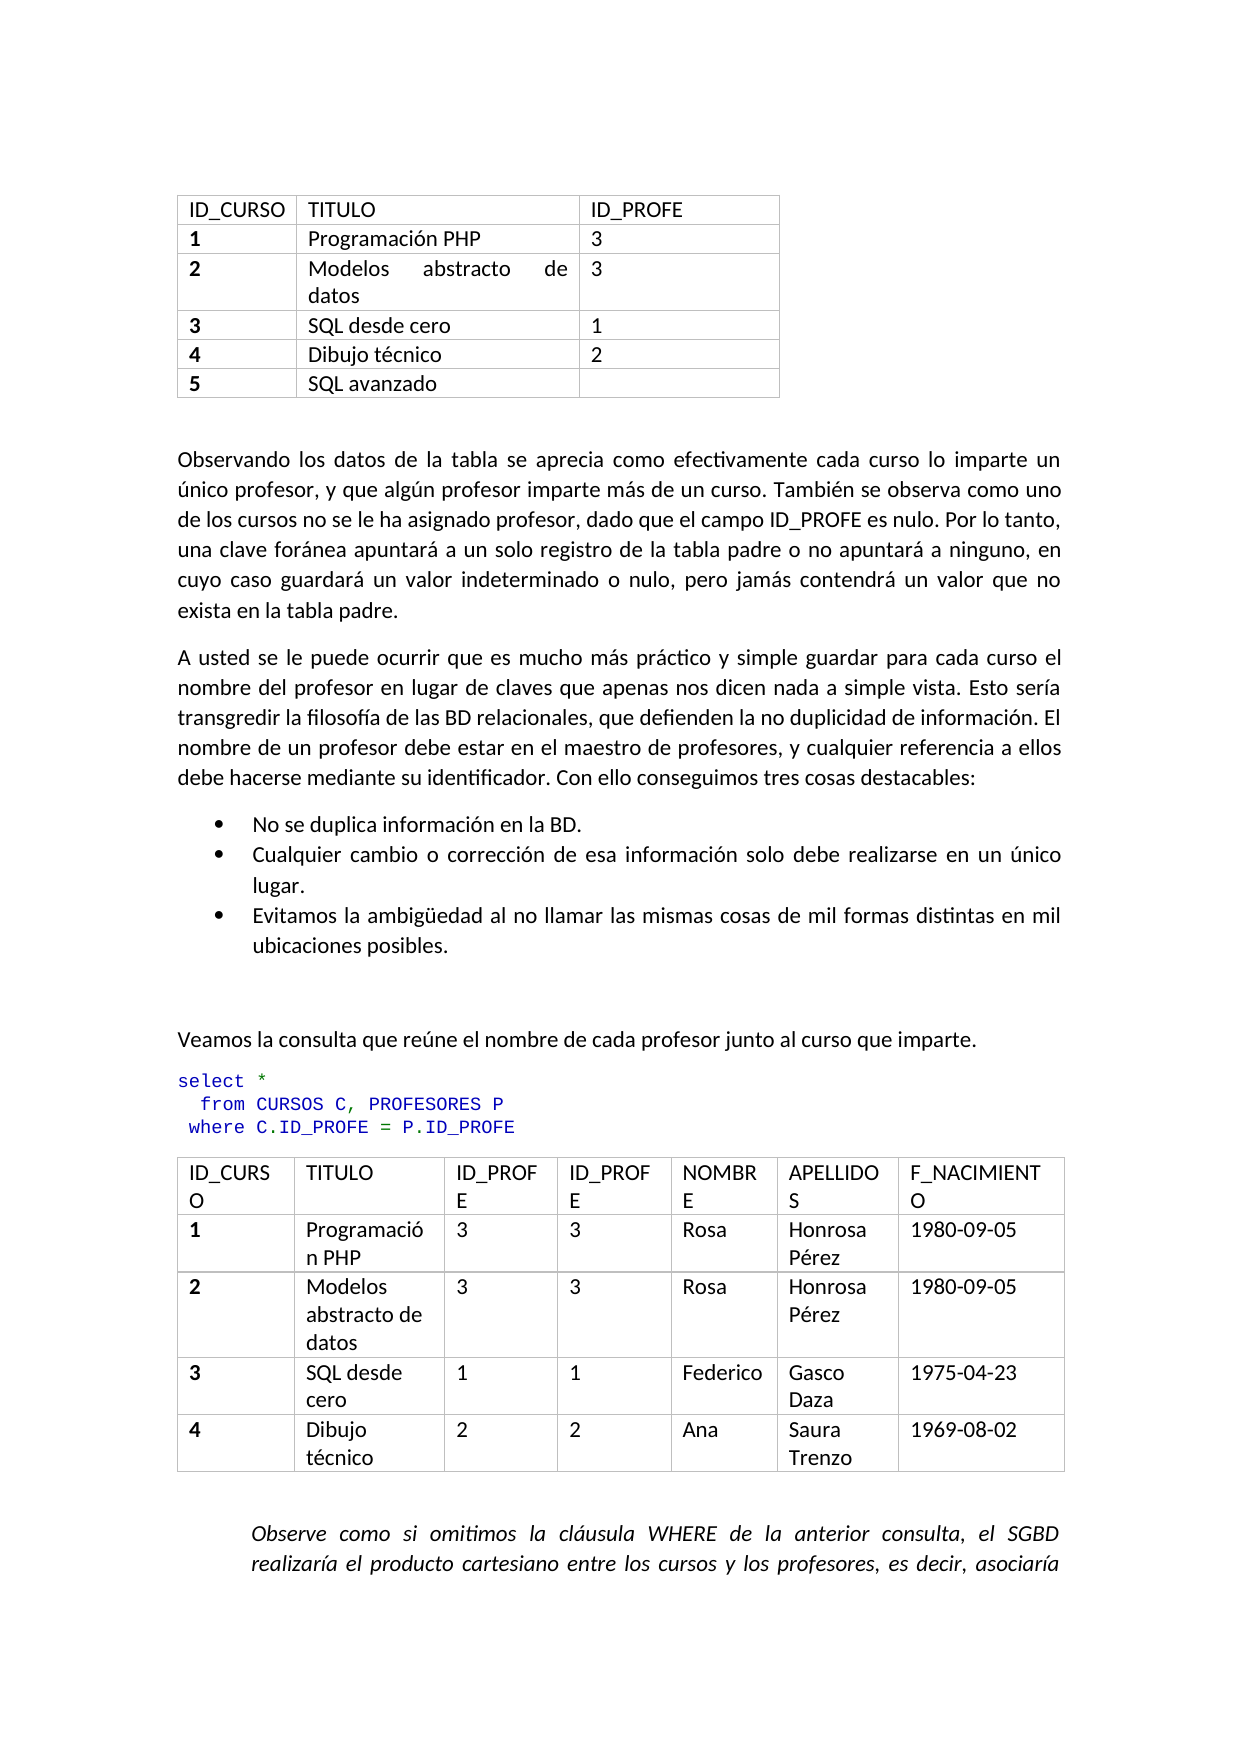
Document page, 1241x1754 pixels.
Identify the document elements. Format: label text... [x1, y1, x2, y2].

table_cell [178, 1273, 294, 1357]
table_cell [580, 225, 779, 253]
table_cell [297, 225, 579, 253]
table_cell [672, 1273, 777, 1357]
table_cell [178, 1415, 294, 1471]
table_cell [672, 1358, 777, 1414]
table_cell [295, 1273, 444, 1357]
text Veamos la consulta que reúne el nombre de cada profesor junto al curso que imparte. [177, 1025, 1063, 1053]
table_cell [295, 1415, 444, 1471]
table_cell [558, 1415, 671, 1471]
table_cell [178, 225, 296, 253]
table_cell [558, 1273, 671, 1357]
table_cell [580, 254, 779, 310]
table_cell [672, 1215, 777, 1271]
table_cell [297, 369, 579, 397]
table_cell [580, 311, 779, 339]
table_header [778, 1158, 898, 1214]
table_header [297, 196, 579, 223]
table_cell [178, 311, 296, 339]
list Evitamos la ambigüedad al no llamar las mismas cosas de mil formas distintas en mil ubicaciones posibles. [215, 901, 1063, 959]
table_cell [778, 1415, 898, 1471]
text Observando los datos de la tabla se aprecia como efectivamente cada curso lo imparte un único profesor, y que algún profesor imparte más de un curso. También se observa como uno de los cursos no se le ha asignado profesor, dado que el campo ID_PROFE es nulo. Por lo tanto, una clave foránea apuntará a un solo registro de la tabla padre o no apuntará a ninguno, en cuyo caso guardará un valor indeterminado o nulo, pero jamás contendrá un valor que no exista en la tabla padre. [177, 445, 1063, 624]
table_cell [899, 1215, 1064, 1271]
text A usted se le puede ocurrir que es mucho más práctico y simple guardar para cada curso el nombre del profesor en lugar de claves que apenas nos dicen nada a simple vista. Esto sería transgredir la filosofía de las BD relacionales, que defienden la no duplicidad de información. El nombre de un profesor debe estar en el maestro de profesores, y cualquier referencia a ellos debe hacerse mediante su identificador. Con ello conseguimos tres cosas destacables: [177, 643, 1063, 792]
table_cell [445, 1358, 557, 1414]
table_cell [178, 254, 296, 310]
list No se duplica información en la BD. [215, 810, 1063, 838]
text select * from CURSOS C, PROFESORES P where C.ID_PROFE = P.ID_PROFE [177, 1072, 1063, 1139]
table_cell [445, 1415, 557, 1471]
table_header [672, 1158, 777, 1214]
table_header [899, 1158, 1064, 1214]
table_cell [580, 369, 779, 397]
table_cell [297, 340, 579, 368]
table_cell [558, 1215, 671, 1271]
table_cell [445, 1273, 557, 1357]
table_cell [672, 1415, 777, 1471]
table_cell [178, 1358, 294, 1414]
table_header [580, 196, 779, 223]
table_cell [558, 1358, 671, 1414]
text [251, 1519, 1063, 1577]
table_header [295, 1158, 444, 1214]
list Cualquier cambio o corrección de esa información solo debe realizarse en un único lugar. [215, 841, 1063, 899]
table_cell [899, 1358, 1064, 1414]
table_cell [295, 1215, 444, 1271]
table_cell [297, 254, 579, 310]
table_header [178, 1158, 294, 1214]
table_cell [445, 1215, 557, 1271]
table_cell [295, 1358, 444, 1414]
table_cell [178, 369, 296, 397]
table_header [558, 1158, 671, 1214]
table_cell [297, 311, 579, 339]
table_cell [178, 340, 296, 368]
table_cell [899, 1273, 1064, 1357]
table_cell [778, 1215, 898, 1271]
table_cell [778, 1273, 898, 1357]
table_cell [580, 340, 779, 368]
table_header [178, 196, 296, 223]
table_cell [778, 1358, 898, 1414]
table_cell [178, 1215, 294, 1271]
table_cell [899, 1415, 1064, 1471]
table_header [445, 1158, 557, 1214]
